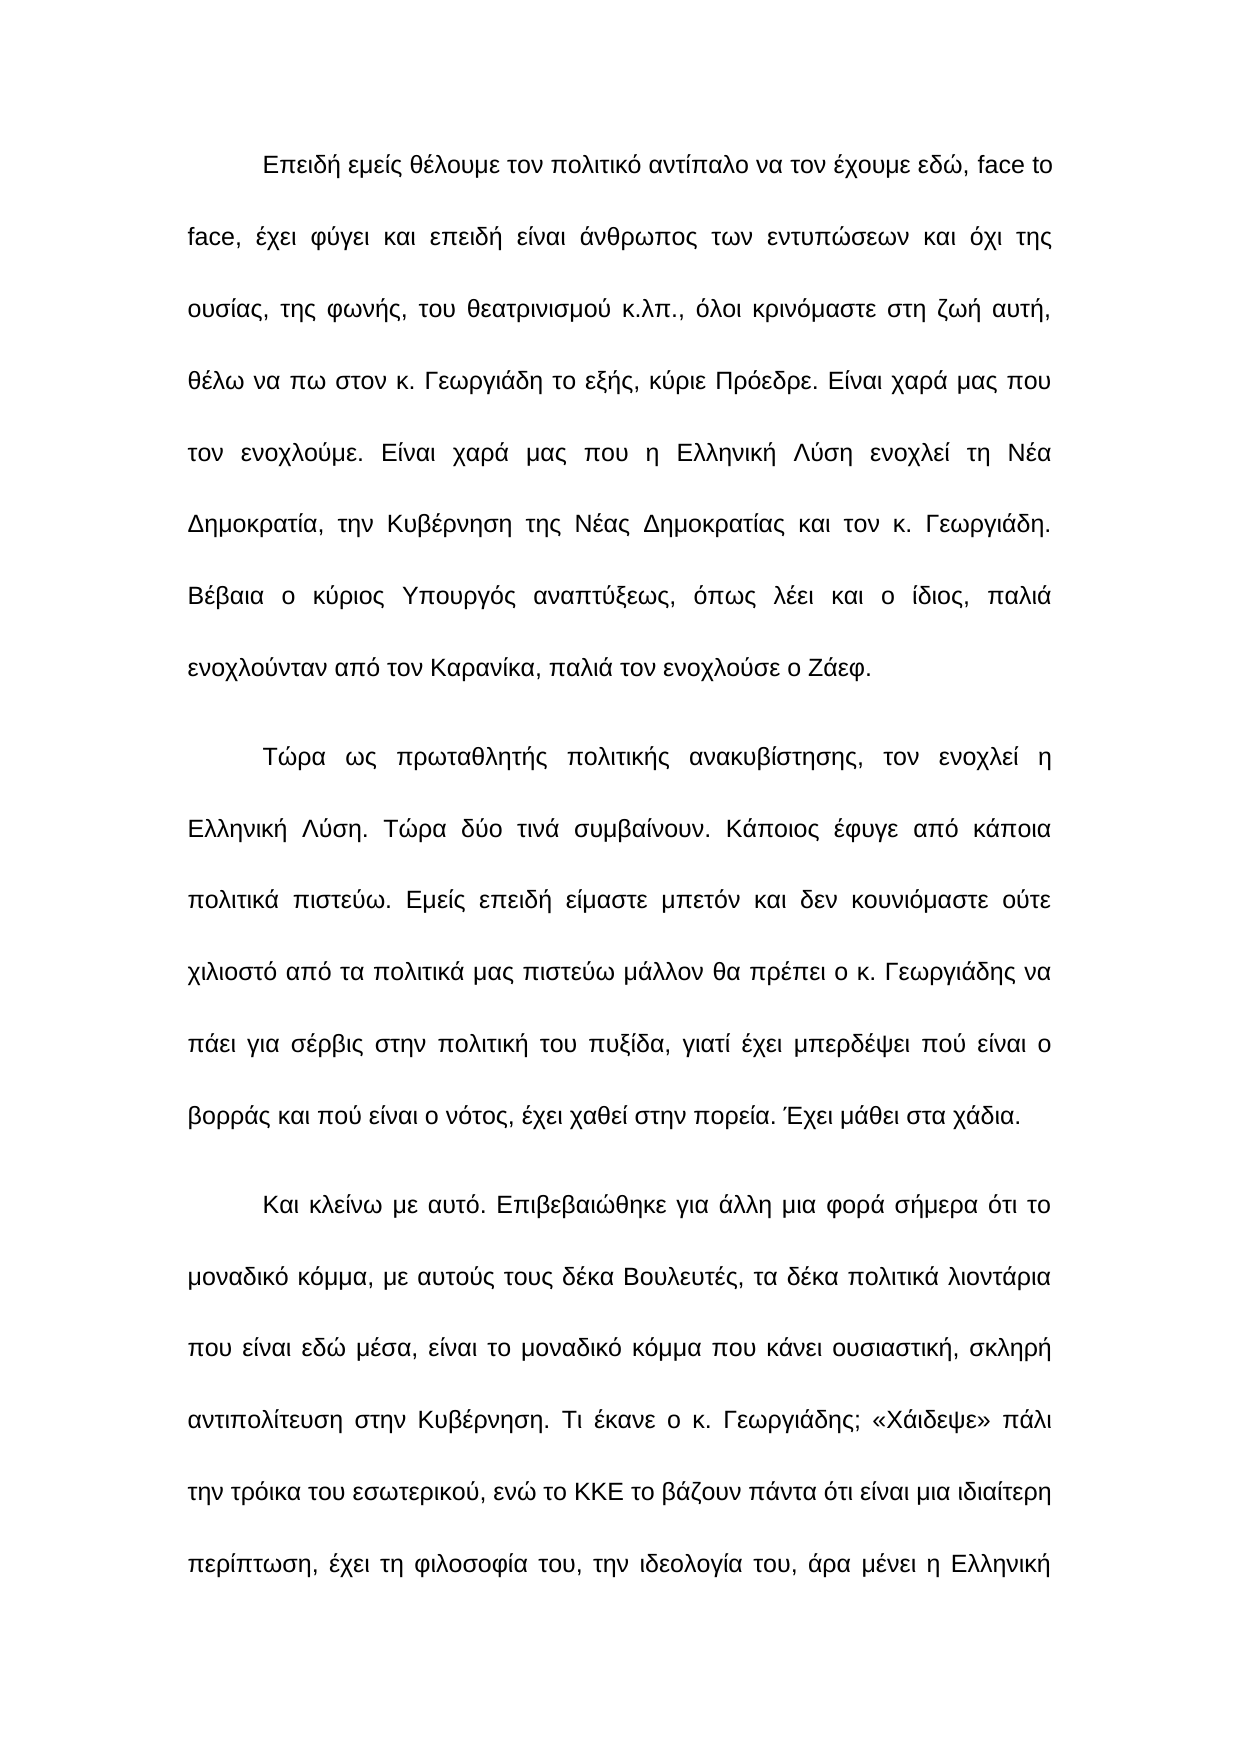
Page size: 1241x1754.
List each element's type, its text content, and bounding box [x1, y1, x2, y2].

text Επειδή εμείς θέλουμε τον πολιτικό αντίπαλο να τον έχουμε εδώ, face to face, έχει φύγει και επειδή είναι άνθρωπος των εντυπώσεων και όχι της ουσίας, της φωνής, του θεατρινισμού κ.λπ., όλοι κρινόμαστε στη ζωή αυτή, θέλω να πω στον κ. Γεωργιάδη το εξής, κύριε Πρόεδρε. Είναι χαρά μας που τον ενοχλούμε. Είναι χαρά μας που η Ελληνική Λύση ενοχλεί τη Νέα Δημοκρατία, την Κυβέρνηση της Νέας Δημοκρατίας και τον κ. Γεωργιάδη. Βέβαια ο κύριος Υπουργός αναπτύξεως, όπως λέει και ο ίδιος, παλιά ενοχλούνταν από τον Καρανίκα, παλιά τον ενοχλούσε ο Ζάεφ. [187, 150, 1053, 682]
text Τώρα ως πρωταθλητής πολιτικής ανακυβίστησης, τον ενοχλεί η Ελληνική Λύση. Τώρα δύο τινά συμβαίνουν. Κάποιος έφυγε από κάποια πολιτικά πιστεύω. Εμείς επειδή είμαστε μπετόν και δεν κουνιόμαστε ούτε χιλιοστό από τα πολιτικά μας πιστεύω μάλλον θα πρέπει ο κ. Γεωργιάδης να πάει για σέρβις στην πολιτική του πυξίδα, γιατί έχει μπερδέψει πού είναι ο βορράς και πού είναι ο νότος, έχει χαθεί στην πορεία. Έχει μάθει στα χάδια. [187, 742, 1053, 1130]
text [187, 1189, 1053, 1578]
